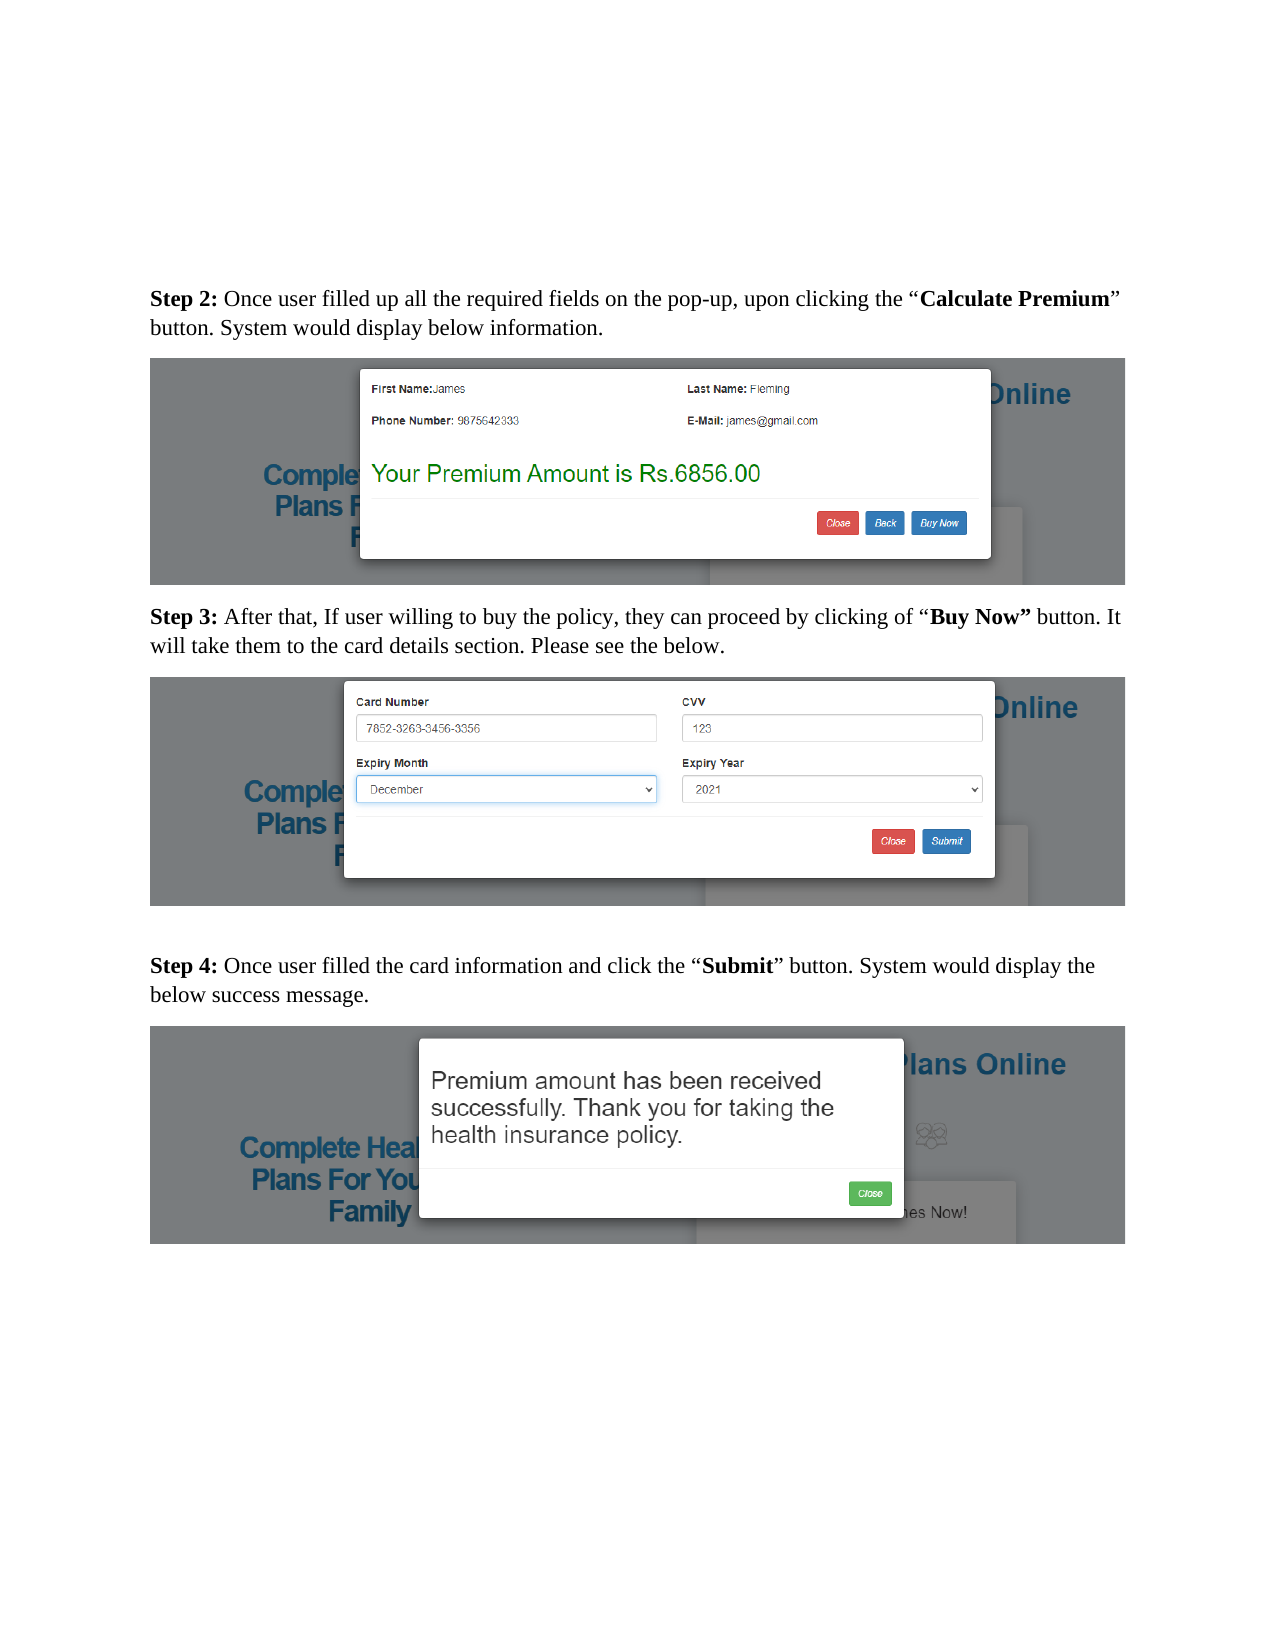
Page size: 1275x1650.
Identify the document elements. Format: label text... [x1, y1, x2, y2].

picture [150, 1026, 1125, 1244]
text Step 4: Once user filled the card information and click the “Submit” button. System would display the below success message. [150, 952, 1125, 1007]
text Step 2: Once user filled up all the required fields on the pop-up, upon clicking the “Calculate Premium” button. System would display below information. [150, 285, 1125, 340]
picture [150, 358, 1125, 585]
text Step 3: After that, If user willing to buy the policy, they can proceed by clicking of “Buy Now” button. It will take them to the card details section. Please see the below. [150, 603, 1125, 658]
picture [150, 677, 1125, 906]
